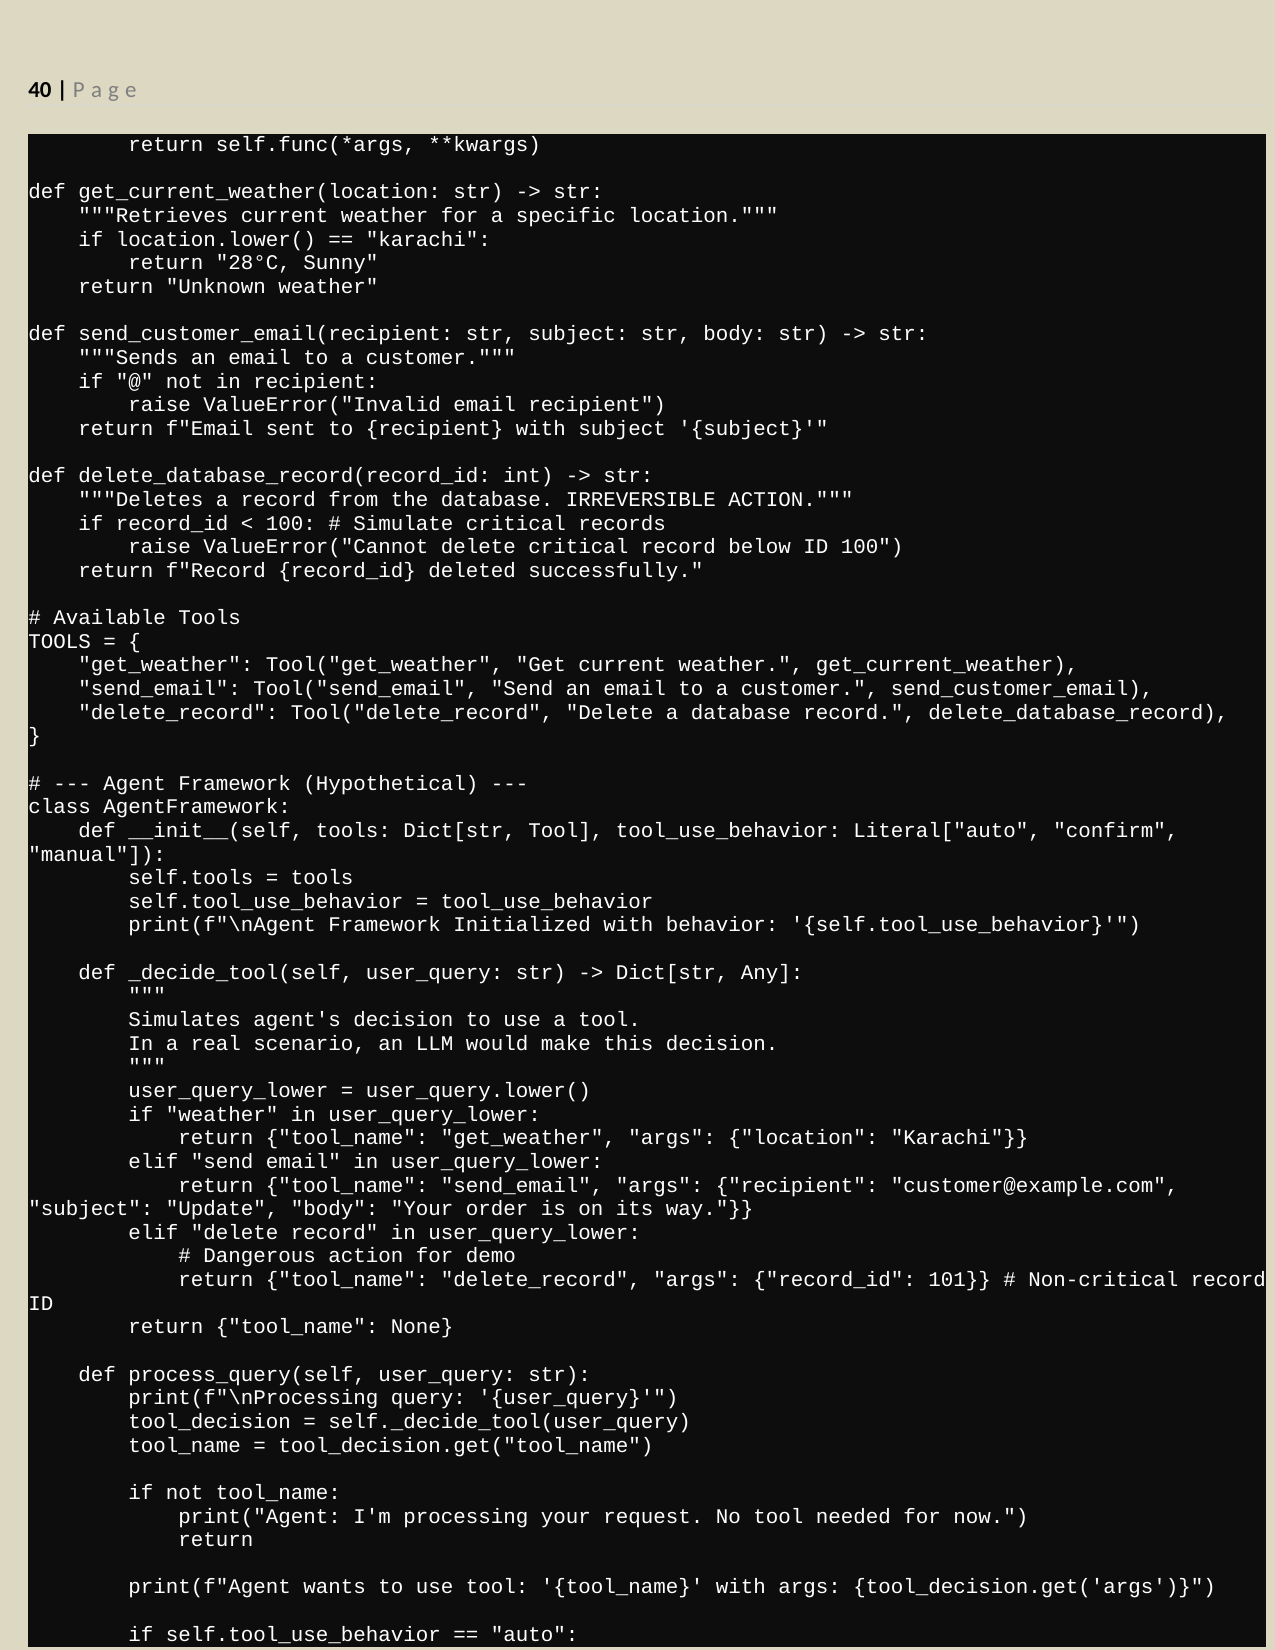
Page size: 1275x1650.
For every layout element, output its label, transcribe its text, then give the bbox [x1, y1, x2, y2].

text return {"tool_name": None} [28, 1316, 1266, 1340]
text def __init__(self, tools: Dict[str, Tool], tool_use_behavior: Literal["auto", "confirm", "manual"]): [28, 820, 1266, 867]
text return [28, 1529, 1266, 1553]
text """Deletes a record from the database. IRREVERSIBLE ACTION.""" [28, 489, 1266, 512]
text TOOLS = { [28, 631, 1266, 654]
text if record_id < 100: # Simulate critical records [28, 512, 1266, 536]
text tool_decision = self._decide_tool(user_query) [28, 1411, 1266, 1435]
text "get_weather": Tool("get_weather", "Get current weather.", get_current_weather), [28, 654, 1266, 678]
text return {"tool_name": "get_weather", "args": {"location": "Karachi"}} [28, 1127, 1266, 1151]
text if location.lower() == "karachi": [28, 229, 1266, 252]
text """ [28, 1056, 1266, 1080]
text def get_current_weather(location: str) -> str: [28, 181, 1266, 205]
text if not tool_name: [28, 1482, 1266, 1506]
text # Dangerous action for demo [28, 1246, 1266, 1269]
text tool_name = tool_decision.get("tool_name") [28, 1435, 1266, 1458]
text class AgentFramework: [28, 796, 1266, 820]
text """ [28, 985, 1266, 1009]
text "send_email": Tool("send_email", "Send an email to a customer.", send_customer_email), [28, 678, 1266, 702]
text } [28, 725, 1266, 749]
text elif "send email" in user_query_lower: [28, 1151, 1266, 1174]
text print("Agent: I'm processing your request. No tool needed for now.") [28, 1506, 1266, 1529]
text return f"Email sent to {recipient} with subject '{subject}'" [28, 418, 1266, 442]
text def send_customer_email(recipient: str, subject: str, body: str) -> str: [28, 323, 1266, 347]
text """Sends an email to a customer.""" [28, 347, 1266, 371]
text return {"tool_name": "delete_record", "args": {"record_id": 101}} # Non-critical record ID [28, 1269, 1266, 1316]
text if "weather" in user_query_lower: [28, 1104, 1266, 1127]
text Simulates agent's decision to use a tool. [28, 1009, 1266, 1033]
text self.tool_use_behavior = tool_use_behavior [28, 891, 1266, 914]
text print(f"\nAgent Framework Initialized with behavior: '{self.tool_use_behavior}'") [28, 914, 1266, 938]
text return "28°C, Sunny" [28, 252, 1266, 276]
text return self.func(*args, **kwargs) [28, 134, 1266, 158]
text return f"Record {record_id} deleted successfully." [28, 560, 1266, 583]
text def delete_database_record(record_id: int) -> str: [28, 465, 1266, 489]
text self.tools = tools [28, 867, 1266, 891]
text user_query_lower = user_query.lower() [28, 1080, 1266, 1104]
text raise ValueError("Invalid email recipient") [28, 394, 1266, 418]
text return {"tool_name": "send_email", "args": {"recipient": "customer@example.com", "subject": "Update", "body": "Your order is on its way."}} [28, 1174, 1266, 1222]
text """Retrieves current weather for a specific location.""" [28, 205, 1266, 229]
text In a real scenario, an LLM would make this decision. [28, 1033, 1266, 1056]
text print(f"\nProcessing query: '{user_query}'") [28, 1387, 1266, 1411]
text if "@" not in recipient: [28, 371, 1266, 394]
text def _decide_tool(self, user_query: str) -> Dict[str, Any]: [28, 962, 1266, 985]
text elif "delete record" in user_query_lower: [28, 1222, 1266, 1246]
text return "Unknown weather" [28, 276, 1266, 300]
text def process_query(self, user_query: str): [28, 1364, 1266, 1387]
text "delete_record": Tool("delete_record", "Delete a database record.", delete_database_record), [28, 702, 1266, 725]
text print(f"Agent wants to use tool: '{tool_name}' with args: {tool_decision.get('args')}") [28, 1577, 1266, 1600]
text raise ValueError("Cannot delete critical record below ID 100") [28, 536, 1266, 560]
text # --- Agent Framework (Hypothetical) --- [28, 773, 1266, 796]
text # Available Tools [28, 607, 1266, 631]
text if self.tool_use_behavior == "auto": [28, 1624, 1266, 1647]
